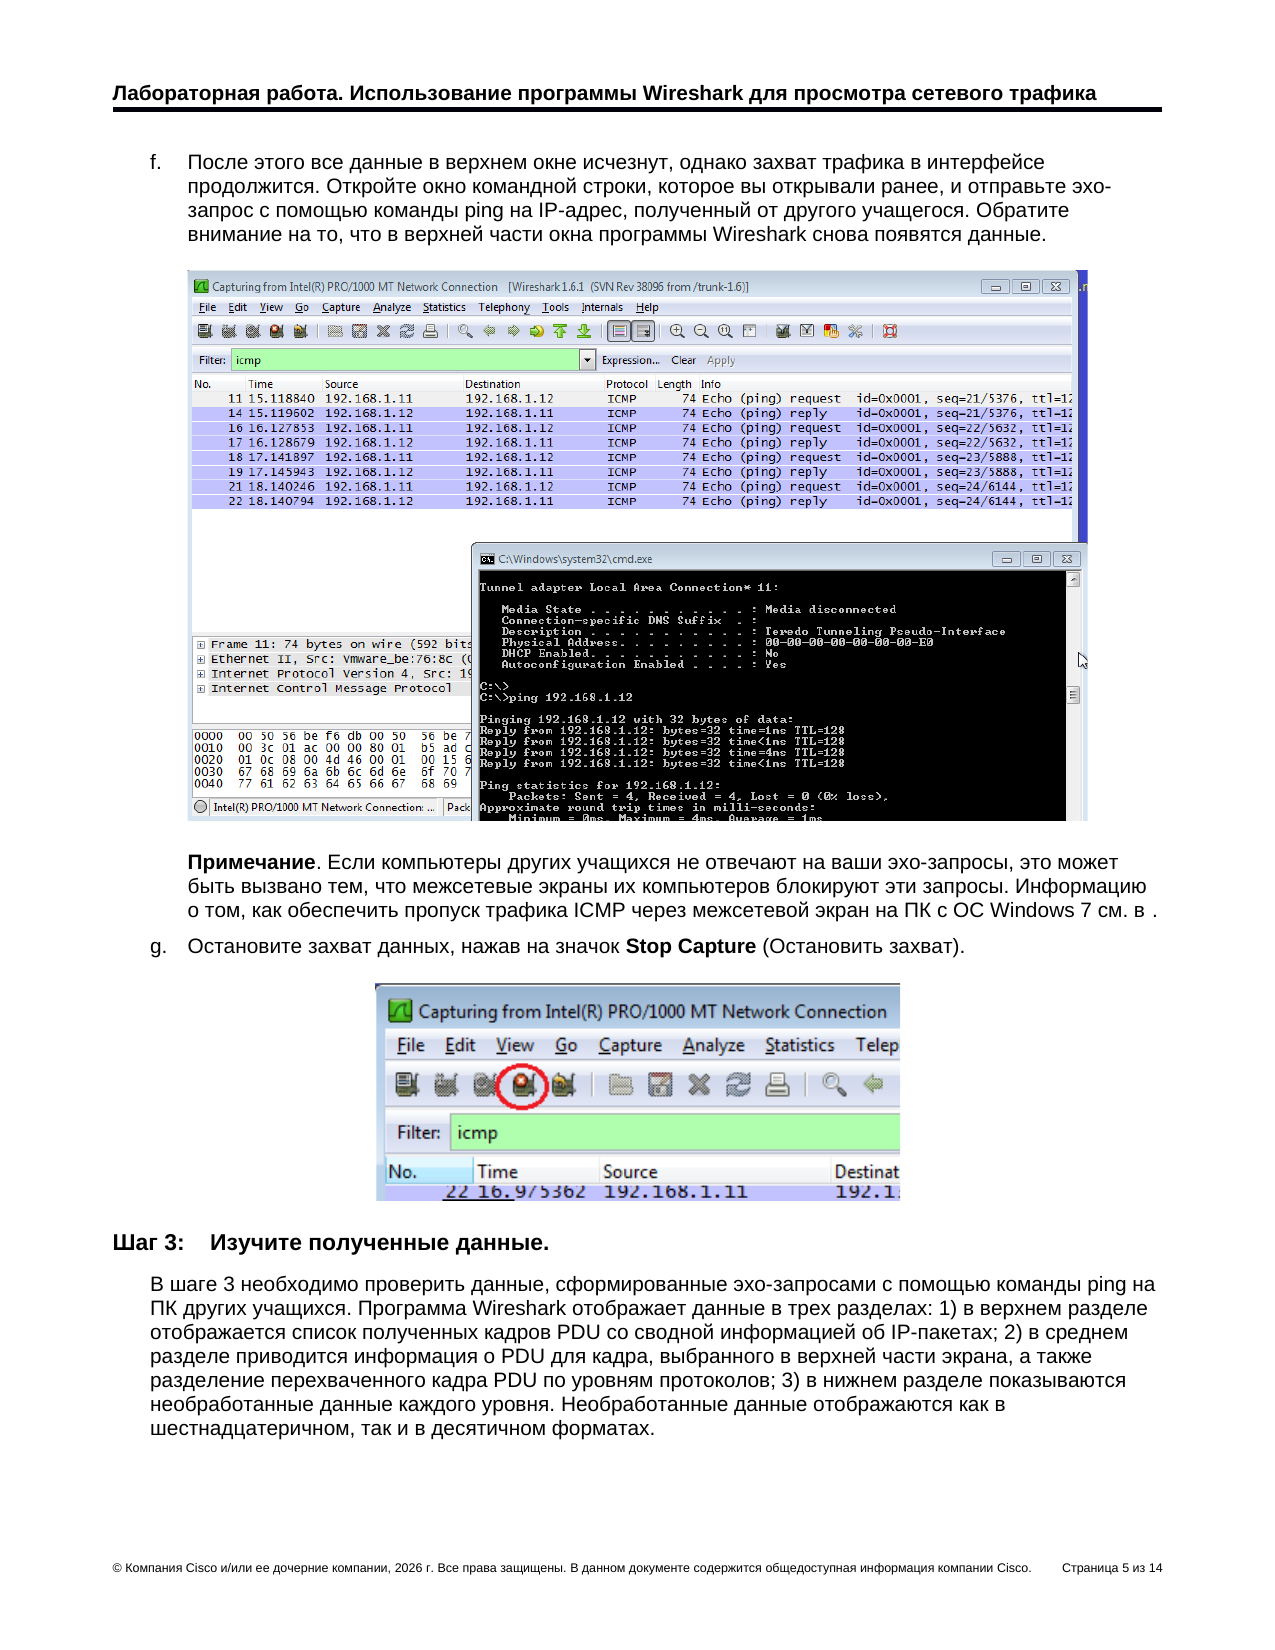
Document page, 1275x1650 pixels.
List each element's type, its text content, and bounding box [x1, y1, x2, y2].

list Остановите захват данных, нажав на значок Stop Capture (Остановить захват). [150, 934, 1162, 958]
text Примечание. Если компьютеры других учащихся не отвечают на ваши эхо-запросы, это может быть вызвано тем, что межсетевые экраны их компьютеров блокируют эти запросы. Информацию о том, как обеспечить пропуск трафика ICMP через межсетевой экран на ПК с ОС Windows 7 см. в Приложение А. Пропуск трафика ICMP через межсетевой экран. [187, 850, 1162, 922]
text В шаге 3 необходимо проверить данные, сформированные эхо-запросами с помощью команды ping на ПК других учащихся. Программа Wireshark отображает данные в трех разделах: 1) в верхнем разделе отображается список полученных кадров PDU со сводной информацией об IP-пакетах; 2) в среднем разделе приводится информация о PDU для кадра, выбранного в верхней части экрана, а также разделение перехваченного кадра PDU по уровням протоколов; 3) в нижнем разделе показываются необработанные данные каждого уровня. Необработанные данные отображаются как в шестнадцатеричном, так и в десятичном форматах. [150, 1272, 1162, 1439]
picture [187, 270, 1088, 821]
list После этого все данные в верхнем окне исчезнут, однако захват трафика в интерфейсе продолжится. Откройте окно командной строки, которое вы открывали ранее, и отправьте эхо-запрос с помощью команды ping на IP-адрес, полученный от другого учащегося. Обратите внимание на то, что в верхней части окна программы Wireshark снова появятся данные. [150, 150, 1162, 246]
list Изучите полученные данные. [112, 1229, 1162, 1255]
picture [375, 983, 901, 1201]
